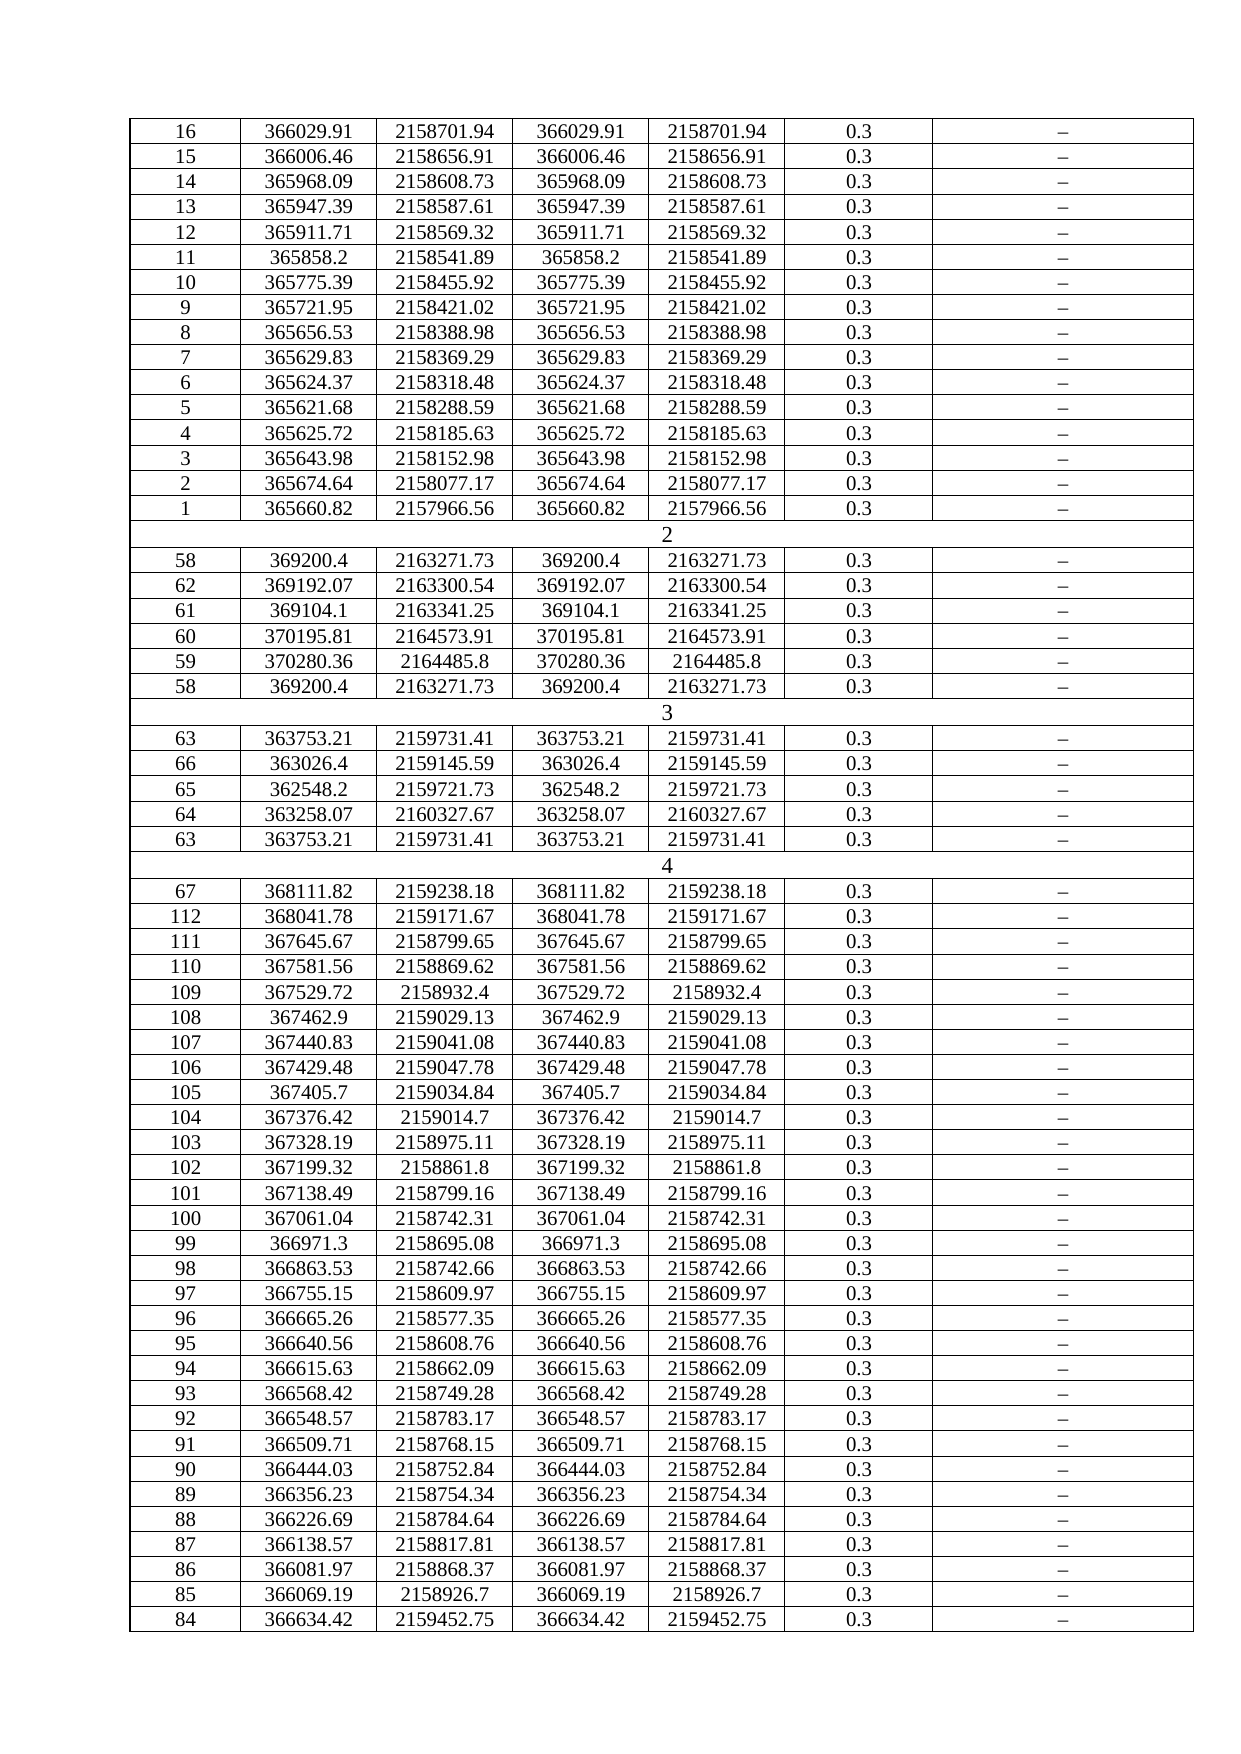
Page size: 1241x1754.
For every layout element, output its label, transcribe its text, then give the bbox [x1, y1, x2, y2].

table_cell 2159452.75 [649, 1607, 784, 1631]
table_cell 8 [131, 320, 240, 344]
table_cell – [933, 1557, 1193, 1581]
table_cell 2158388.98 [649, 320, 784, 344]
table_cell 2158077.17 [377, 471, 512, 495]
table_cell 2158318.48 [649, 370, 784, 394]
table_cell 2163300.54 [377, 573, 512, 597]
table_cell 2158587.61 [377, 195, 512, 218]
table_cell 0.3 [785, 548, 932, 572]
table_cell 366568.42 [513, 1381, 648, 1405]
table_cell 1 [131, 496, 240, 520]
table_cell 67 [131, 879, 240, 903]
table_cell 2158421.02 [377, 295, 512, 319]
table_cell 101 [131, 1180, 240, 1204]
table_cell 366138.57 [513, 1532, 648, 1556]
table_cell 61 [131, 599, 240, 622]
table_cell 365911.71 [241, 220, 376, 244]
table_cell 2158608.73 [377, 169, 512, 193]
table_cell 2158975.11 [377, 1130, 512, 1154]
table_cell 2158077.17 [649, 471, 784, 495]
table_cell 0.3 [785, 1306, 932, 1330]
table_cell 366568.42 [241, 1381, 376, 1405]
table_cell 365643.98 [241, 446, 376, 469]
table_cell 367581.56 [241, 955, 376, 978]
table_cell 109 [131, 980, 240, 1004]
table_cell – [933, 496, 1193, 520]
table_cell 363753.21 [241, 726, 376, 750]
table_cell 65 [131, 776, 240, 801]
table_cell – [933, 471, 1193, 495]
table_cell 367429.48 [513, 1055, 648, 1079]
table_cell 2158662.09 [377, 1356, 512, 1380]
table_cell 0.3 [785, 1055, 932, 1079]
table_cell 2158152.98 [377, 446, 512, 469]
table_cell 2158926.7 [377, 1582, 512, 1606]
table_cell 0.3 [785, 1105, 932, 1129]
table_cell 2159721.73 [377, 776, 512, 801]
table_cell 0.3 [785, 1431, 932, 1456]
table_cell 2158742.31 [649, 1206, 784, 1229]
table_cell 0.3 [785, 1507, 932, 1531]
table_cell 4 [131, 420, 240, 444]
table_cell 2158541.89 [377, 245, 512, 269]
table_cell 367061.04 [513, 1206, 648, 1229]
table_cell 2158701.94 [377, 119, 512, 143]
table_cell – [933, 446, 1193, 469]
table_cell 367645.67 [513, 929, 648, 953]
table_cell 365968.09 [513, 169, 648, 193]
table_cell 370195.81 [513, 624, 648, 648]
table_cell 2159171.67 [649, 904, 784, 928]
table_cell 2159041.08 [649, 1030, 784, 1054]
table_cell – [933, 1180, 1193, 1204]
table_cell 2158608.73 [649, 169, 784, 193]
table_cell 2158455.92 [649, 270, 784, 294]
table_cell 4 [131, 852, 1193, 878]
table_cell 95 [131, 1331, 240, 1355]
table_cell 2158288.59 [649, 395, 784, 419]
table_cell – [933, 1507, 1193, 1531]
table_cell – [933, 1607, 1193, 1631]
table_cell 2158783.17 [649, 1406, 784, 1430]
table_cell 366971.3 [513, 1231, 648, 1255]
table_cell 369200.4 [241, 548, 376, 572]
table_cell 366640.56 [241, 1331, 376, 1355]
table_cell – [933, 1306, 1193, 1330]
table_cell 2159731.41 [377, 726, 512, 750]
table_cell 7 [131, 345, 240, 369]
table_cell 2158799.65 [377, 929, 512, 953]
table_cell 0.3 [785, 144, 932, 168]
table_cell 365947.39 [513, 195, 648, 218]
table_cell 0.3 [785, 599, 932, 622]
table_cell 0.3 [785, 802, 932, 826]
table_cell 0.3 [785, 1331, 932, 1355]
table_cell 9 [131, 295, 240, 319]
table_cell 367376.42 [513, 1105, 648, 1129]
table_cell 0.3 [785, 471, 932, 495]
table_cell 2159047.78 [649, 1055, 784, 1079]
table_cell 365621.68 [241, 395, 376, 419]
table_cell 0.3 [785, 1406, 932, 1430]
table_cell 2158318.48 [377, 370, 512, 394]
table_cell 369192.07 [513, 573, 648, 597]
table_cell – [933, 955, 1193, 978]
table_cell 366509.71 [513, 1431, 648, 1456]
table_cell 2158288.59 [377, 395, 512, 419]
table_cell 366444.03 [513, 1457, 648, 1481]
table_cell 0.3 [785, 879, 932, 903]
table_cell 365947.39 [241, 195, 376, 218]
table_cell – [933, 245, 1193, 269]
table_cell 365624.37 [241, 370, 376, 394]
table_cell 365656.53 [513, 320, 648, 344]
table_cell 2158861.8 [377, 1155, 512, 1179]
table_cell 2159452.75 [377, 1607, 512, 1631]
table_cell – [933, 1406, 1193, 1430]
table_cell 2158577.35 [377, 1306, 512, 1330]
table_cell 2158695.08 [649, 1231, 784, 1255]
table_cell 366863.53 [241, 1256, 376, 1280]
table_cell – [933, 751, 1193, 775]
table_cell 369200.4 [513, 548, 648, 572]
table_cell – [933, 1030, 1193, 1054]
table_cell 367138.49 [513, 1180, 648, 1204]
table_cell 365775.39 [241, 270, 376, 294]
table_cell – [933, 395, 1193, 419]
table_cell 2158569.32 [377, 220, 512, 244]
table_cell 58 [131, 548, 240, 572]
table_cell 367405.7 [513, 1080, 648, 1104]
table_cell 0.3 [785, 1356, 932, 1380]
table_cell 0.3 [785, 955, 932, 978]
table_cell – [933, 320, 1193, 344]
table_cell 2158869.62 [649, 955, 784, 978]
table_cell 2160327.67 [649, 802, 784, 826]
table_cell 369104.1 [241, 599, 376, 622]
table_cell 14 [131, 169, 240, 193]
table_cell 0.3 [785, 1155, 932, 1179]
table_cell 366863.53 [513, 1256, 648, 1280]
table_cell – [933, 1532, 1193, 1556]
table_cell 2158569.32 [649, 220, 784, 244]
table_cell 365968.09 [241, 169, 376, 193]
table_cell 104 [131, 1105, 240, 1129]
table_cell 363026.4 [513, 751, 648, 775]
table_cell 94 [131, 1356, 240, 1380]
table_cell 366665.26 [241, 1306, 376, 1330]
table_cell 2159171.67 [377, 904, 512, 928]
table_cell 2158752.84 [377, 1457, 512, 1481]
table_cell 369200.4 [513, 674, 648, 698]
table_cell 90 [131, 1457, 240, 1481]
table_cell 2158784.64 [649, 1507, 784, 1531]
table_cell 2158754.34 [377, 1482, 512, 1506]
table_cell 87 [131, 1532, 240, 1556]
table_cell – [933, 1231, 1193, 1255]
table_cell 0.3 [785, 1206, 932, 1229]
table_cell 2158587.61 [649, 195, 784, 218]
table_cell 366548.57 [241, 1406, 376, 1430]
table_cell 0.3 [785, 1180, 932, 1204]
table_cell 2158768.15 [377, 1431, 512, 1456]
table_cell 16 [131, 119, 240, 143]
table_cell 0.3 [785, 496, 932, 520]
table_cell – [933, 1256, 1193, 1280]
table_cell 363258.07 [513, 802, 648, 826]
table_cell – [933, 1281, 1193, 1305]
table_cell 367529.72 [513, 980, 648, 1004]
table_cell 2158861.8 [649, 1155, 784, 1179]
table_cell 366356.23 [241, 1482, 376, 1506]
table_cell – [933, 169, 1193, 193]
table_cell 97 [131, 1281, 240, 1305]
table_cell 2163271.73 [377, 548, 512, 572]
table_cell 0.3 [785, 1557, 932, 1581]
table_cell – [933, 1206, 1193, 1229]
table_cell – [933, 1331, 1193, 1355]
table_cell 2163271.73 [649, 548, 784, 572]
table_cell 102 [131, 1155, 240, 1179]
table_cell 2159731.41 [649, 726, 784, 750]
table_cell 365858.2 [513, 245, 648, 269]
table_cell 2158868.37 [649, 1557, 784, 1581]
table_cell – [933, 827, 1193, 851]
table_cell 0.3 [785, 1030, 932, 1054]
table_cell 365721.95 [513, 295, 648, 319]
table_cell 365660.82 [241, 496, 376, 520]
table_cell 365775.39 [513, 270, 648, 294]
table_cell 0.3 [785, 169, 932, 193]
table_cell – [933, 144, 1193, 168]
table_cell 2158662.09 [649, 1356, 784, 1380]
table_cell 100 [131, 1206, 240, 1229]
table_cell 366029.91 [241, 119, 376, 143]
table_cell – [933, 119, 1193, 143]
table_cell 0.3 [785, 1130, 932, 1154]
table_cell – [933, 929, 1193, 953]
table_cell – [933, 573, 1193, 597]
table_cell 2157966.56 [377, 496, 512, 520]
table_cell 2159029.13 [377, 1005, 512, 1029]
table_cell 85 [131, 1582, 240, 1606]
table_cell 0.3 [785, 270, 932, 294]
table_cell 2158541.89 [649, 245, 784, 269]
table_cell 2164485.8 [649, 649, 784, 673]
table_cell 58 [131, 674, 240, 698]
table_cell – [933, 1130, 1193, 1154]
table_cell 367138.49 [241, 1180, 376, 1204]
table_cell 0.3 [785, 1457, 932, 1481]
table_cell 366081.97 [513, 1557, 648, 1581]
table_cell 367061.04 [241, 1206, 376, 1229]
table_cell 107 [131, 1030, 240, 1054]
table_cell 2160327.67 [377, 802, 512, 826]
table_cell 367199.32 [513, 1155, 648, 1179]
table_cell 89 [131, 1482, 240, 1506]
table_cell 365624.37 [513, 370, 648, 394]
table_cell 2158701.94 [649, 119, 784, 143]
table_cell 2158817.81 [649, 1532, 784, 1556]
table_cell – [933, 195, 1193, 218]
table_cell 0.3 [785, 195, 932, 218]
table_cell 2159014.7 [377, 1105, 512, 1129]
table_cell 0.3 [785, 245, 932, 269]
table_cell 92 [131, 1406, 240, 1430]
table_cell 15 [131, 144, 240, 168]
table_cell 366138.57 [241, 1532, 376, 1556]
table_cell – [933, 599, 1193, 622]
table_cell 370195.81 [241, 624, 376, 648]
table_cell 2159047.78 [377, 1055, 512, 1079]
table_cell 2164573.91 [649, 624, 784, 648]
table_cell 2158799.16 [377, 1180, 512, 1204]
table_cell 2159034.84 [377, 1080, 512, 1104]
table_cell 3 [131, 699, 1193, 725]
table_cell 0.3 [785, 1231, 932, 1255]
table_cell – [933, 1005, 1193, 1029]
table_cell 2158152.98 [649, 446, 784, 469]
table_cell 2158752.84 [649, 1457, 784, 1481]
table_cell 103 [131, 1130, 240, 1154]
table_cell 2158932.4 [649, 980, 784, 1004]
table_cell 367440.83 [241, 1030, 376, 1054]
table_cell 0.3 [785, 929, 932, 953]
table_cell 60 [131, 624, 240, 648]
table_cell 2163271.73 [649, 674, 784, 698]
table_cell 66 [131, 751, 240, 775]
table_cell 2159029.13 [649, 1005, 784, 1029]
table_cell 13 [131, 195, 240, 218]
table_cell – [933, 904, 1193, 928]
table_cell 367581.56 [513, 955, 648, 978]
table_cell 0.3 [785, 1005, 932, 1029]
table_cell 5 [131, 395, 240, 419]
table_cell 12 [131, 220, 240, 244]
table_cell – [933, 1582, 1193, 1606]
table_cell – [933, 980, 1193, 1004]
table_cell – [933, 548, 1193, 572]
table_cell 368111.82 [241, 879, 376, 903]
table_cell 84 [131, 1607, 240, 1631]
table_cell 2158868.37 [377, 1557, 512, 1581]
table_cell 2158608.76 [377, 1331, 512, 1355]
table_cell 0.3 [785, 395, 932, 419]
table_cell – [933, 1457, 1193, 1481]
table_cell 367645.67 [241, 929, 376, 953]
table_cell 2158768.15 [649, 1431, 784, 1456]
table_cell 365629.83 [241, 345, 376, 369]
table_cell 366006.46 [241, 144, 376, 168]
table_cell – [933, 1356, 1193, 1380]
table_cell 2158577.35 [649, 1306, 784, 1330]
table_cell 93 [131, 1381, 240, 1405]
table_cell – [933, 1431, 1193, 1456]
table_cell 362548.2 [241, 776, 376, 801]
table_cell 2158656.91 [377, 144, 512, 168]
table_cell 366755.15 [513, 1281, 648, 1305]
table_cell 63 [131, 726, 240, 750]
table_cell 2158656.91 [649, 144, 784, 168]
table_cell 91 [131, 1431, 240, 1456]
table_cell 2158817.81 [377, 1532, 512, 1556]
table_cell 0.3 [785, 573, 932, 597]
table_cell 0.3 [785, 624, 932, 648]
table_cell 366615.63 [513, 1356, 648, 1380]
table_cell 366069.19 [241, 1582, 376, 1606]
table_cell 0.3 [785, 446, 932, 469]
table_cell – [933, 726, 1193, 750]
table_cell 367429.48 [241, 1055, 376, 1079]
table_cell 368041.78 [241, 904, 376, 928]
table_cell 2158608.76 [649, 1331, 784, 1355]
table_cell 367440.83 [513, 1030, 648, 1054]
table_cell 366226.69 [513, 1507, 648, 1531]
table_cell 0.3 [785, 345, 932, 369]
table_cell 365643.98 [513, 446, 648, 469]
table_cell 367328.19 [241, 1130, 376, 1154]
table_cell – [933, 1155, 1193, 1179]
table_cell 2158749.28 [649, 1381, 784, 1405]
table_cell 365858.2 [241, 245, 376, 269]
table_cell 2159041.08 [377, 1030, 512, 1054]
table_cell 369104.1 [513, 599, 648, 622]
table_cell – [933, 420, 1193, 444]
table_cell 365629.83 [513, 345, 648, 369]
table_cell 2158388.98 [377, 320, 512, 344]
table_cell 366634.42 [241, 1607, 376, 1631]
table_cell 366006.46 [513, 144, 648, 168]
table_cell 362548.2 [513, 776, 648, 801]
table_cell – [933, 345, 1193, 369]
table_cell 2163341.25 [377, 599, 512, 622]
table_cell – [933, 1080, 1193, 1104]
table_cell 2159731.41 [649, 827, 784, 851]
table_cell 0.3 [785, 295, 932, 319]
table_cell 366226.69 [241, 1507, 376, 1531]
table_cell – [933, 802, 1193, 826]
table_cell 110 [131, 955, 240, 978]
table_cell 366356.23 [513, 1482, 648, 1506]
table_cell 2158749.28 [377, 1381, 512, 1405]
table_cell – [933, 1055, 1193, 1079]
table_cell 0.3 [785, 1256, 932, 1280]
table_cell 363258.07 [241, 802, 376, 826]
table_cell 366444.03 [241, 1457, 376, 1481]
table_cell 2158609.97 [377, 1281, 512, 1305]
table_cell 367529.72 [241, 980, 376, 1004]
table_cell 62 [131, 573, 240, 597]
table_cell 365721.95 [241, 295, 376, 319]
table_cell 2158695.08 [377, 1231, 512, 1255]
table_cell 98 [131, 1256, 240, 1280]
table_cell 0.3 [785, 726, 932, 750]
table_cell – [933, 674, 1193, 698]
table_cell 0.3 [785, 370, 932, 394]
table_cell 367405.7 [241, 1080, 376, 1104]
table_cell 2 [131, 471, 240, 495]
table_cell 0.3 [785, 1281, 932, 1305]
table_cell 2163271.73 [377, 674, 512, 698]
table_cell 369200.4 [241, 674, 376, 698]
table_cell 363026.4 [241, 751, 376, 775]
table_cell – [933, 370, 1193, 394]
table_cell 6 [131, 370, 240, 394]
table_cell 0.3 [785, 1080, 932, 1104]
table_cell – [933, 295, 1193, 319]
table_cell – [933, 220, 1193, 244]
table_cell 112 [131, 904, 240, 928]
table_cell – [933, 776, 1193, 801]
table_cell 366755.15 [241, 1281, 376, 1305]
table_cell 88 [131, 1507, 240, 1531]
table_cell 367462.9 [513, 1005, 648, 1029]
table_cell – [933, 1381, 1193, 1405]
table_cell 2163300.54 [649, 573, 784, 597]
table_cell 2157966.56 [649, 496, 784, 520]
table_cell – [933, 1482, 1193, 1506]
table_cell 11 [131, 245, 240, 269]
table_cell 365911.71 [513, 220, 648, 244]
table_cell 2158869.62 [377, 955, 512, 978]
table_cell 0.3 [785, 220, 932, 244]
table_cell 0.3 [785, 776, 932, 801]
table_cell 0.3 [785, 119, 932, 143]
table_cell 2159145.59 [649, 751, 784, 775]
table_cell – [933, 1105, 1193, 1129]
table_cell 363753.21 [513, 726, 648, 750]
table_cell 365674.64 [241, 471, 376, 495]
table_cell 363753.21 [241, 827, 376, 851]
table_cell 368041.78 [513, 904, 648, 928]
table_cell 0.3 [785, 827, 932, 851]
table_cell 363753.21 [513, 827, 648, 851]
table_cell 0.3 [785, 320, 932, 344]
table_cell 0.3 [785, 1482, 932, 1506]
table_cell 365625.72 [513, 420, 648, 444]
table_cell 2158421.02 [649, 295, 784, 319]
table_cell 2159238.18 [377, 879, 512, 903]
table_cell 2159014.7 [649, 1105, 784, 1129]
table_cell 368111.82 [513, 879, 648, 903]
table_cell 99 [131, 1231, 240, 1255]
table_cell 2158455.92 [377, 270, 512, 294]
table_cell 2159238.18 [649, 879, 784, 903]
table_cell 2158369.29 [377, 345, 512, 369]
table_cell 2 [131, 521, 1193, 547]
table_cell 366634.42 [513, 1607, 648, 1631]
table_cell 2158783.17 [377, 1406, 512, 1430]
table_cell 0.3 [785, 751, 932, 775]
table_cell 2163341.25 [649, 599, 784, 622]
table_cell 2158754.34 [649, 1482, 784, 1506]
table_cell – [933, 649, 1193, 673]
table_cell 2158742.66 [649, 1256, 784, 1280]
table_cell 2159721.73 [649, 776, 784, 801]
table_cell 86 [131, 1557, 240, 1581]
table_cell 2159731.41 [377, 827, 512, 851]
table_cell 3 [131, 446, 240, 469]
table_cell 2158742.31 [377, 1206, 512, 1229]
table_cell 366665.26 [513, 1306, 648, 1330]
table_cell 366548.57 [513, 1406, 648, 1430]
table_cell 2164573.91 [377, 624, 512, 648]
table_cell 366509.71 [241, 1431, 376, 1456]
table_cell 2158742.66 [377, 1256, 512, 1280]
table_cell 0.3 [785, 420, 932, 444]
table_cell 0.3 [785, 1532, 932, 1556]
table_cell 10 [131, 270, 240, 294]
table_cell 366640.56 [513, 1331, 648, 1355]
table_cell 367199.32 [241, 1155, 376, 1179]
table_cell 2158926.7 [649, 1582, 784, 1606]
table_cell 369192.07 [241, 573, 376, 597]
table_cell 367462.9 [241, 1005, 376, 1029]
table_cell 367376.42 [241, 1105, 376, 1129]
table_cell 64 [131, 802, 240, 826]
table_cell 2158975.11 [649, 1130, 784, 1154]
table_cell 365660.82 [513, 496, 648, 520]
table_cell 106 [131, 1055, 240, 1079]
table_cell 2158609.97 [649, 1281, 784, 1305]
table_cell 365625.72 [241, 420, 376, 444]
table_cell – [933, 879, 1193, 903]
table_cell 108 [131, 1005, 240, 1029]
table_cell 2158799.16 [649, 1180, 784, 1204]
table_cell 0.3 [785, 674, 932, 698]
table_cell 366971.3 [241, 1231, 376, 1255]
table_cell 0.3 [785, 649, 932, 673]
table_cell 59 [131, 649, 240, 673]
table_cell 0.3 [785, 980, 932, 1004]
table_cell 367328.19 [513, 1130, 648, 1154]
table_cell 0.3 [785, 904, 932, 928]
table_cell 365621.68 [513, 395, 648, 419]
table_cell – [933, 624, 1193, 648]
table_cell 2158369.29 [649, 345, 784, 369]
table_cell – [933, 270, 1193, 294]
table_cell 2158932.4 [377, 980, 512, 1004]
table_cell 2164485.8 [377, 649, 512, 673]
table_cell 366069.19 [513, 1582, 648, 1606]
table_cell 2158185.63 [649, 420, 784, 444]
table_cell 63 [131, 827, 240, 851]
table_cell 96 [131, 1306, 240, 1330]
table_cell 365656.53 [241, 320, 376, 344]
table_cell 370280.36 [513, 649, 648, 673]
table_cell 0.3 [785, 1607, 932, 1631]
table_cell 0.3 [785, 1582, 932, 1606]
table_cell 0.3 [785, 1381, 932, 1405]
table_cell 365674.64 [513, 471, 648, 495]
table_cell 2158799.65 [649, 929, 784, 953]
table_cell 2159034.84 [649, 1080, 784, 1104]
table_cell 2158784.64 [377, 1507, 512, 1531]
table_cell 2158185.63 [377, 420, 512, 444]
table_cell 105 [131, 1080, 240, 1104]
table_cell 2159145.59 [377, 751, 512, 775]
table_cell 366029.91 [513, 119, 648, 143]
table_cell 370280.36 [241, 649, 376, 673]
table_cell 111 [131, 929, 240, 953]
table_cell 366081.97 [241, 1557, 376, 1581]
table_cell 366615.63 [241, 1356, 376, 1380]
